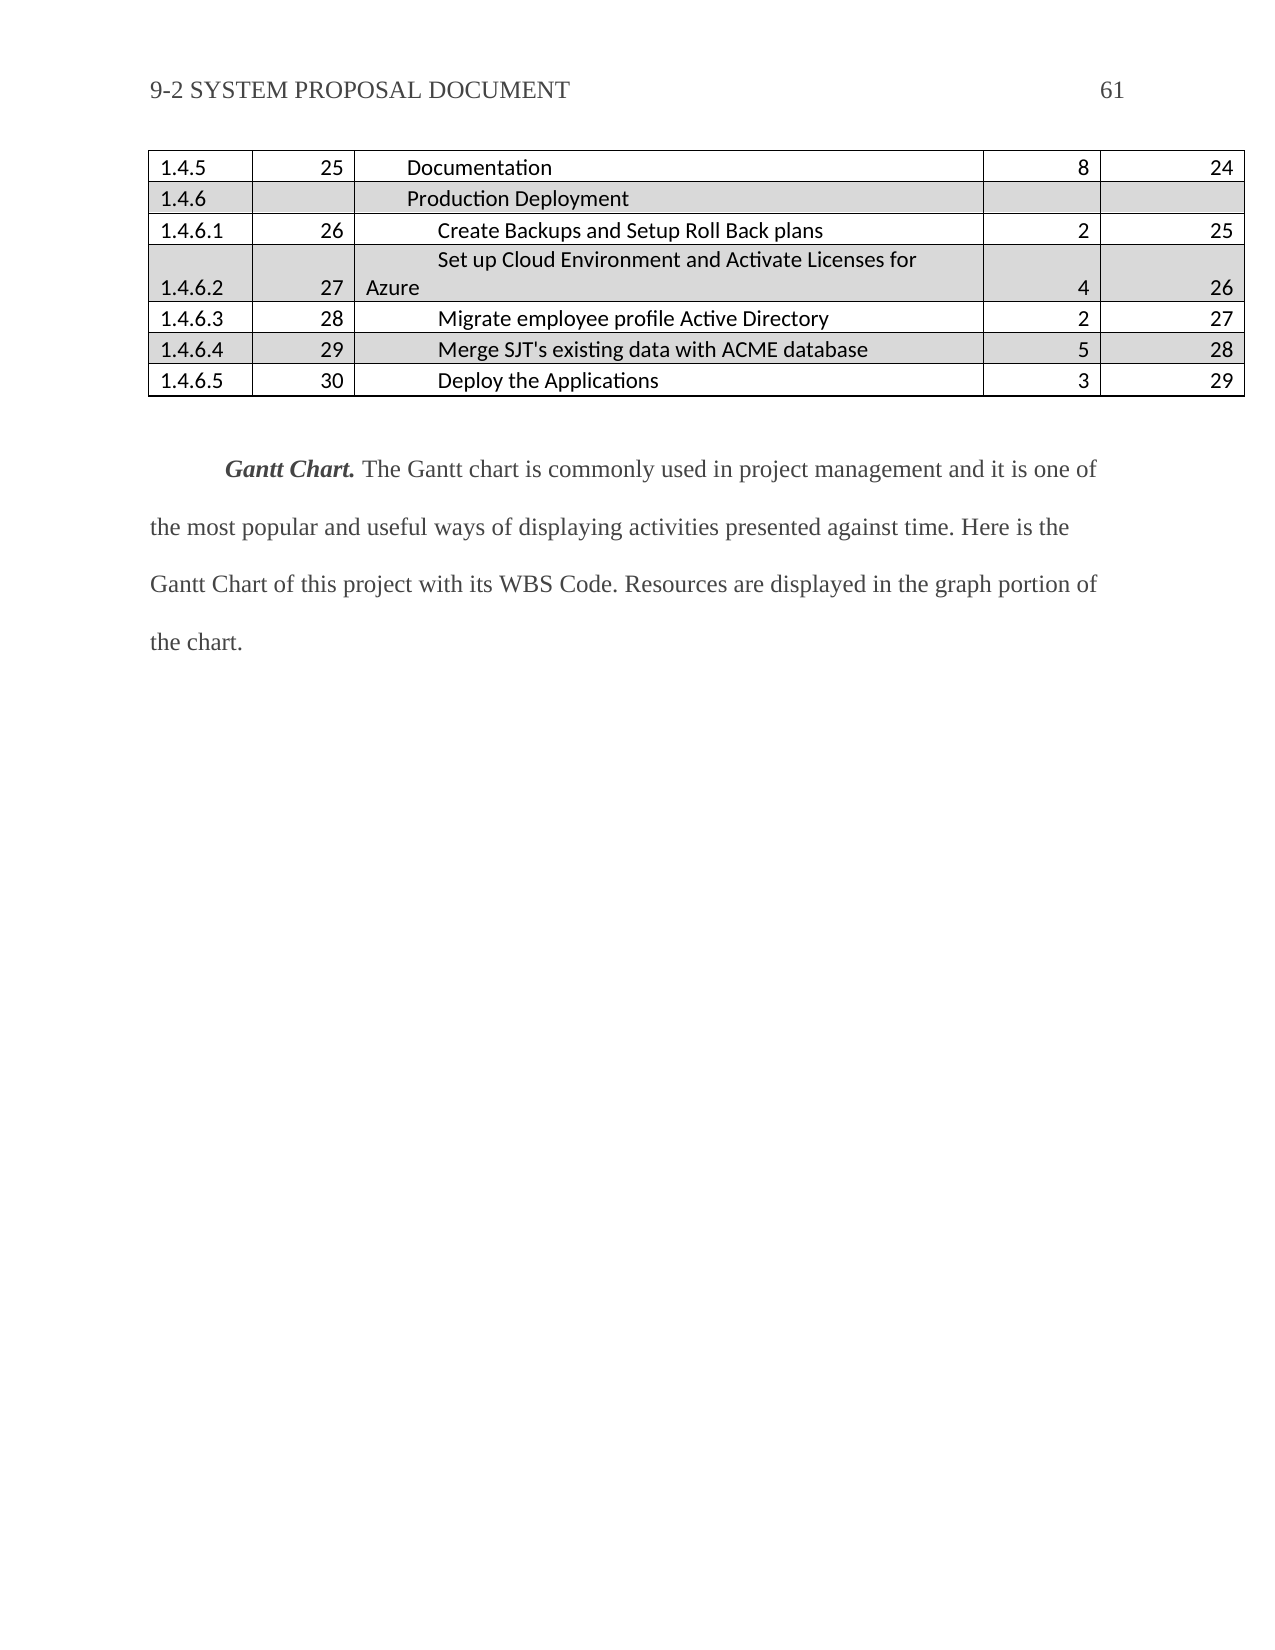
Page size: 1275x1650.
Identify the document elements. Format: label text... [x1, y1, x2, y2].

table_cell 5 [984, 333, 1100, 363]
table_cell Create Backups and Setup Roll Back plans [355, 214, 983, 244]
table_cell Set up Cloud Environment and Activate Licenses for Azure [355, 245, 983, 301]
table_cell [1101, 182, 1244, 212]
table_cell 1.4.6.5 [149, 364, 252, 394]
table_cell 29 [1101, 364, 1244, 394]
table_cell 24 [1101, 151, 1244, 181]
table_cell 26 [1101, 245, 1244, 301]
table_cell 25 [1101, 214, 1244, 244]
table_cell 2 [984, 302, 1100, 332]
table_cell 30 [253, 364, 354, 394]
text Gantt Chart. The Gantt chart is commonly used in project management and it is one of the most popular and useful ways of displaying activities presented against time. Here is the Gantt Chart of this project with its WBS Code. Resources are displayed in the graph portion of the chart. [150, 454, 1125, 655]
table_cell 1.4.6.4 [149, 333, 252, 363]
table_cell 8 [984, 151, 1100, 181]
table_cell 28 [1101, 333, 1244, 363]
table_cell 3 [984, 364, 1100, 394]
table_cell 29 [253, 333, 354, 363]
table_cell 1.4.6.3 [149, 302, 252, 332]
table_cell 4 [984, 245, 1100, 301]
table_cell 25 [253, 151, 354, 181]
table_cell [253, 182, 354, 212]
table_cell Documentation [355, 151, 983, 181]
table_cell 1.4.5 [149, 151, 252, 181]
table_cell 26 [253, 214, 354, 244]
table_cell Production Deployment [355, 182, 983, 212]
table_cell 28 [253, 302, 354, 332]
table_cell [984, 182, 1100, 212]
table_cell 1.4.6.2 [149, 245, 252, 301]
table_cell Migrate employee profile Active Directory [355, 302, 983, 332]
table_cell 27 [1101, 302, 1244, 332]
table_cell 27 [253, 245, 354, 301]
table_cell Deploy the Applications [355, 364, 983, 394]
table_cell 1.4.6.1 [149, 214, 252, 244]
table_cell Merge SJT's existing data with ACME database [355, 333, 983, 363]
table_cell 1.4.6 [149, 182, 252, 212]
table_cell 2 [984, 214, 1100, 244]
